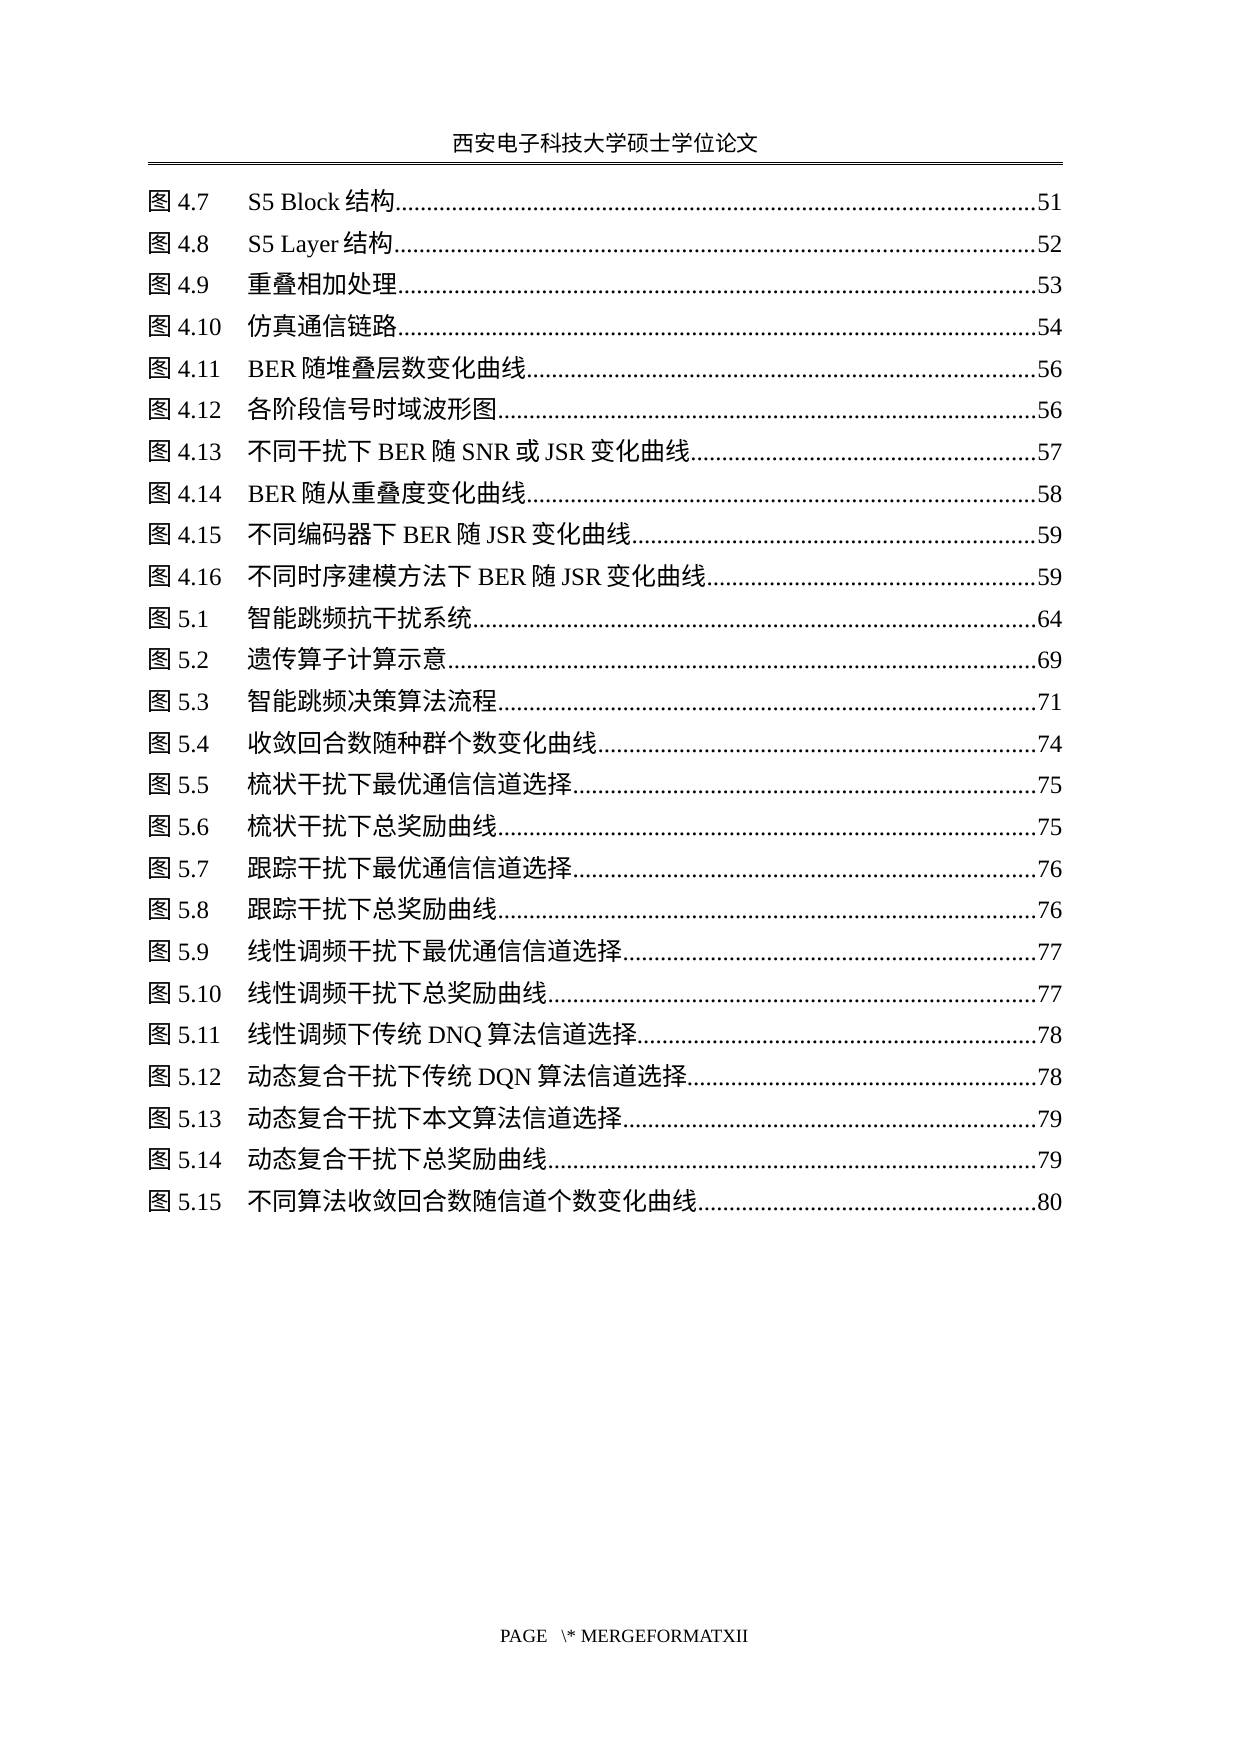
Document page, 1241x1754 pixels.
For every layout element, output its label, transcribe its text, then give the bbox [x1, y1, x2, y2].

text 图4.7 S5 Block结构 51 [148, 177, 1063, 219]
text 图5.2 遗传算子计算示意 69 [148, 636, 1063, 677]
text 图4.13 不同干扰下BER随SNR或JSR变化曲线 57 [148, 427, 1063, 469]
text 图5.14 动态复合干扰下总奖励曲线 79 [148, 1136, 1063, 1177]
text 图5.4 收敛回合数随种群个数变化曲线 74 [148, 719, 1063, 761]
text 图4.8 S5 Layer结构 52 [148, 219, 1063, 261]
text 图5.5 梳状干扰下最优通信信道选择 75 [148, 761, 1063, 802]
text 图5.10 线性调频干扰下总奖励曲线 77 [148, 969, 1063, 1011]
text 图4.10 仿真通信链路 54 [148, 302, 1063, 344]
text 图4.15 不同编码器下BER随JSR变化曲线 59 [148, 511, 1063, 552]
text 图5.12 动态复合干扰下传统DQN算法信道选择 78 [148, 1052, 1063, 1094]
text 图5.8 跟踪干扰下总奖励曲线 76 [148, 886, 1063, 927]
text 图5.3 智能跳频决策算法流程 71 [148, 677, 1063, 719]
text 图5.9 线性调频干扰下最优通信信道选择 77 [148, 927, 1063, 969]
text 图4.14 BER随从重叠度变化曲线 58 [148, 469, 1063, 511]
text 图4.11 BER随堆叠层数变化曲线 56 [148, 344, 1063, 386]
text 图4.16 不同时序建模方法下BER随JSR变化曲线 59 [148, 552, 1063, 594]
text 图5.1 智能跳频抗干扰系统 64 [148, 594, 1063, 636]
text 图5.11 线性调频下传统DNQ算法信道选择 78 [148, 1011, 1063, 1052]
text 图5.7 跟踪干扰下最优通信信道选择 76 [148, 844, 1063, 886]
text 图4.9 重叠相加处理 53 [148, 261, 1063, 302]
text 图5.6 梳状干扰下总奖励曲线 75 [148, 802, 1063, 844]
text 图5.13 动态复合干扰下本文算法信道选择 79 [148, 1094, 1063, 1136]
text 图4.12 各阶段信号时域波形图 56 [148, 386, 1063, 427]
text 图5.15 不同算法收敛回合数随信道个数变化曲线 80 [148, 1177, 1063, 1219]
